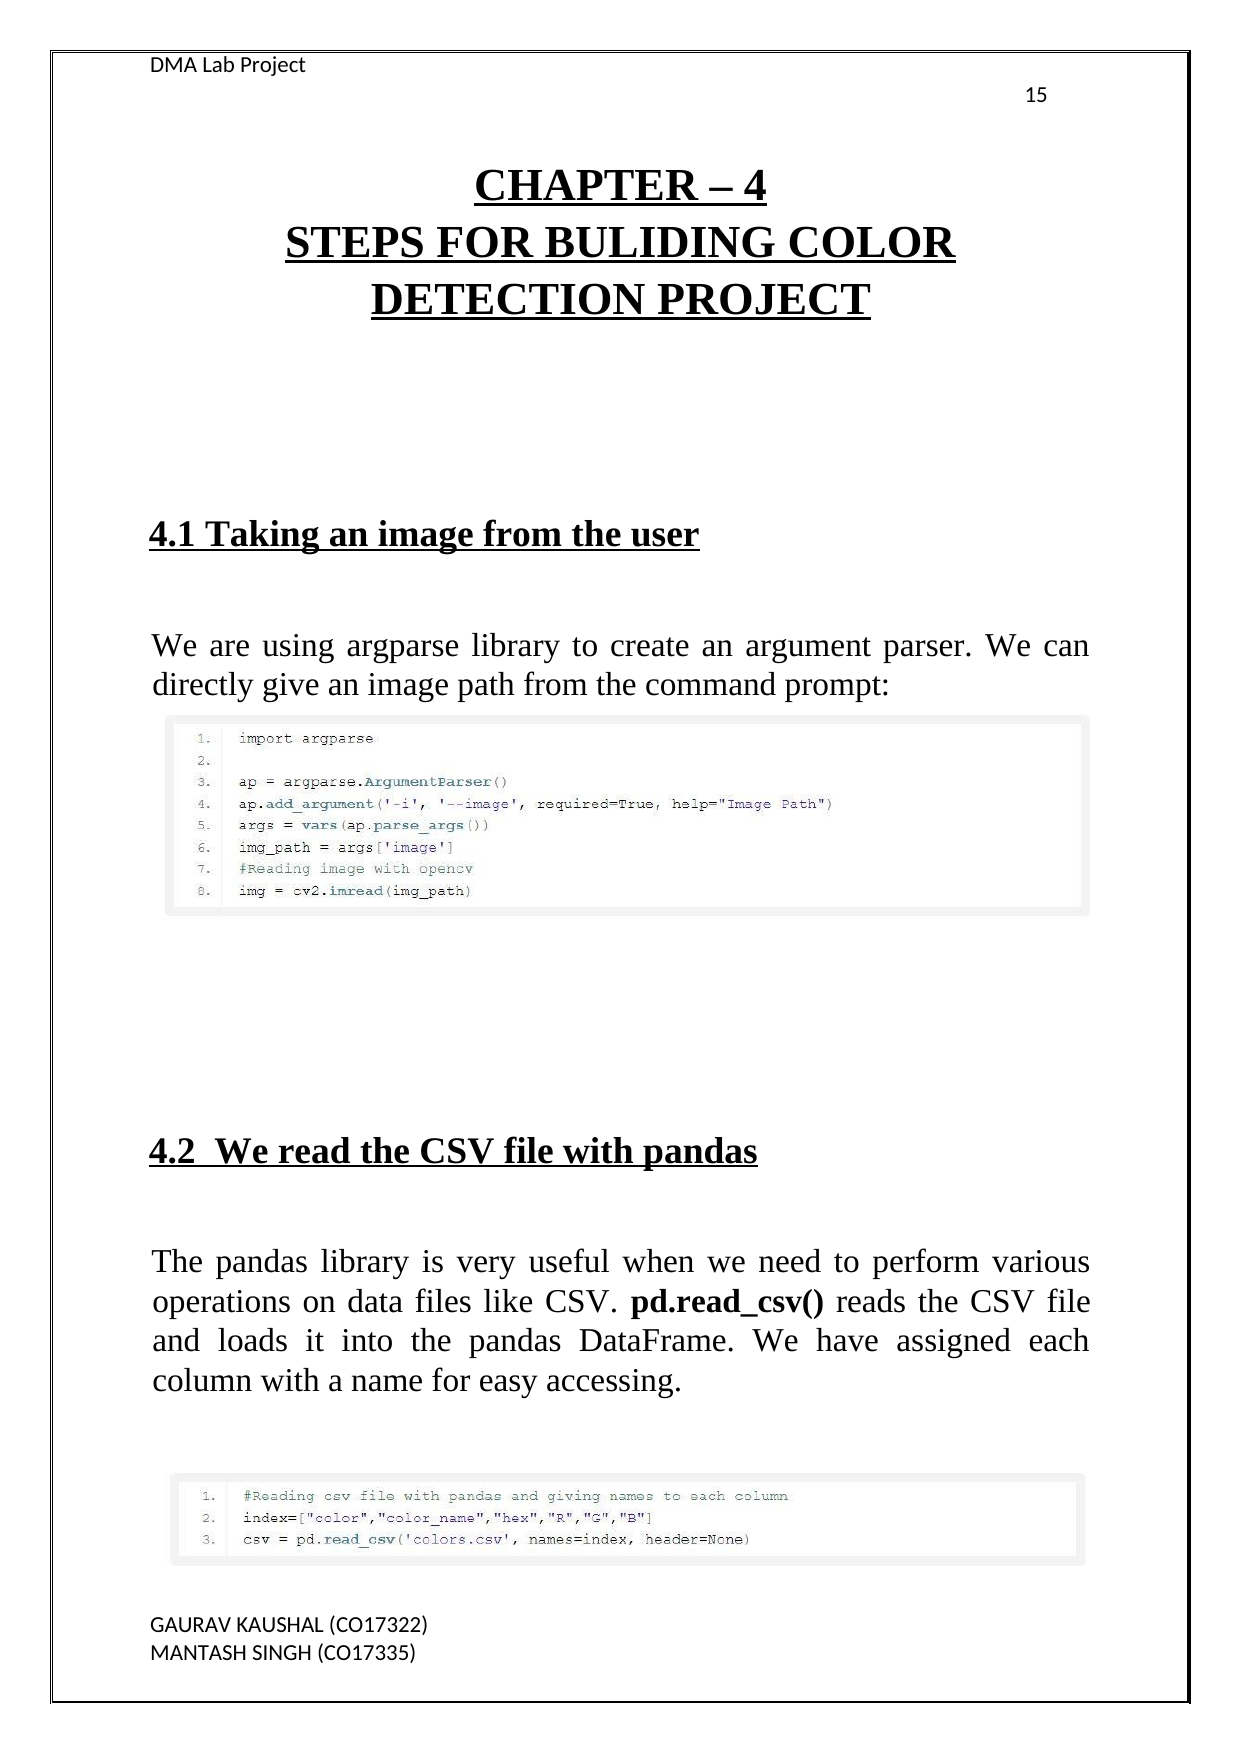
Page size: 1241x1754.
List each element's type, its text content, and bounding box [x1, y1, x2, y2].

picture [156, 1464, 1095, 1577]
text STEPS FOR BULIDING COLOR DETECTION PROJECT [150, 214, 1091, 324]
subtitle 4.1 Taking an image from the user [148, 511, 1090, 554]
subtitle 4.2 We read the CSV file with pandas [148, 1128, 1090, 1171]
picture [156, 705, 1097, 928]
text The pandas library is very useful when we need to perform various operations on data files like CSV. pd.read_csv() reads the CSV file and loads it into the pandas DataFrame. We have assigned each column with a name for easy accessing. [151, 1242, 1091, 1398]
subtitle CHAPTER – 4 [150, 158, 1091, 210]
text We are using argparse library to create an argument parser. We can directly give an image path from the command prompt: [151, 625, 1091, 703]
